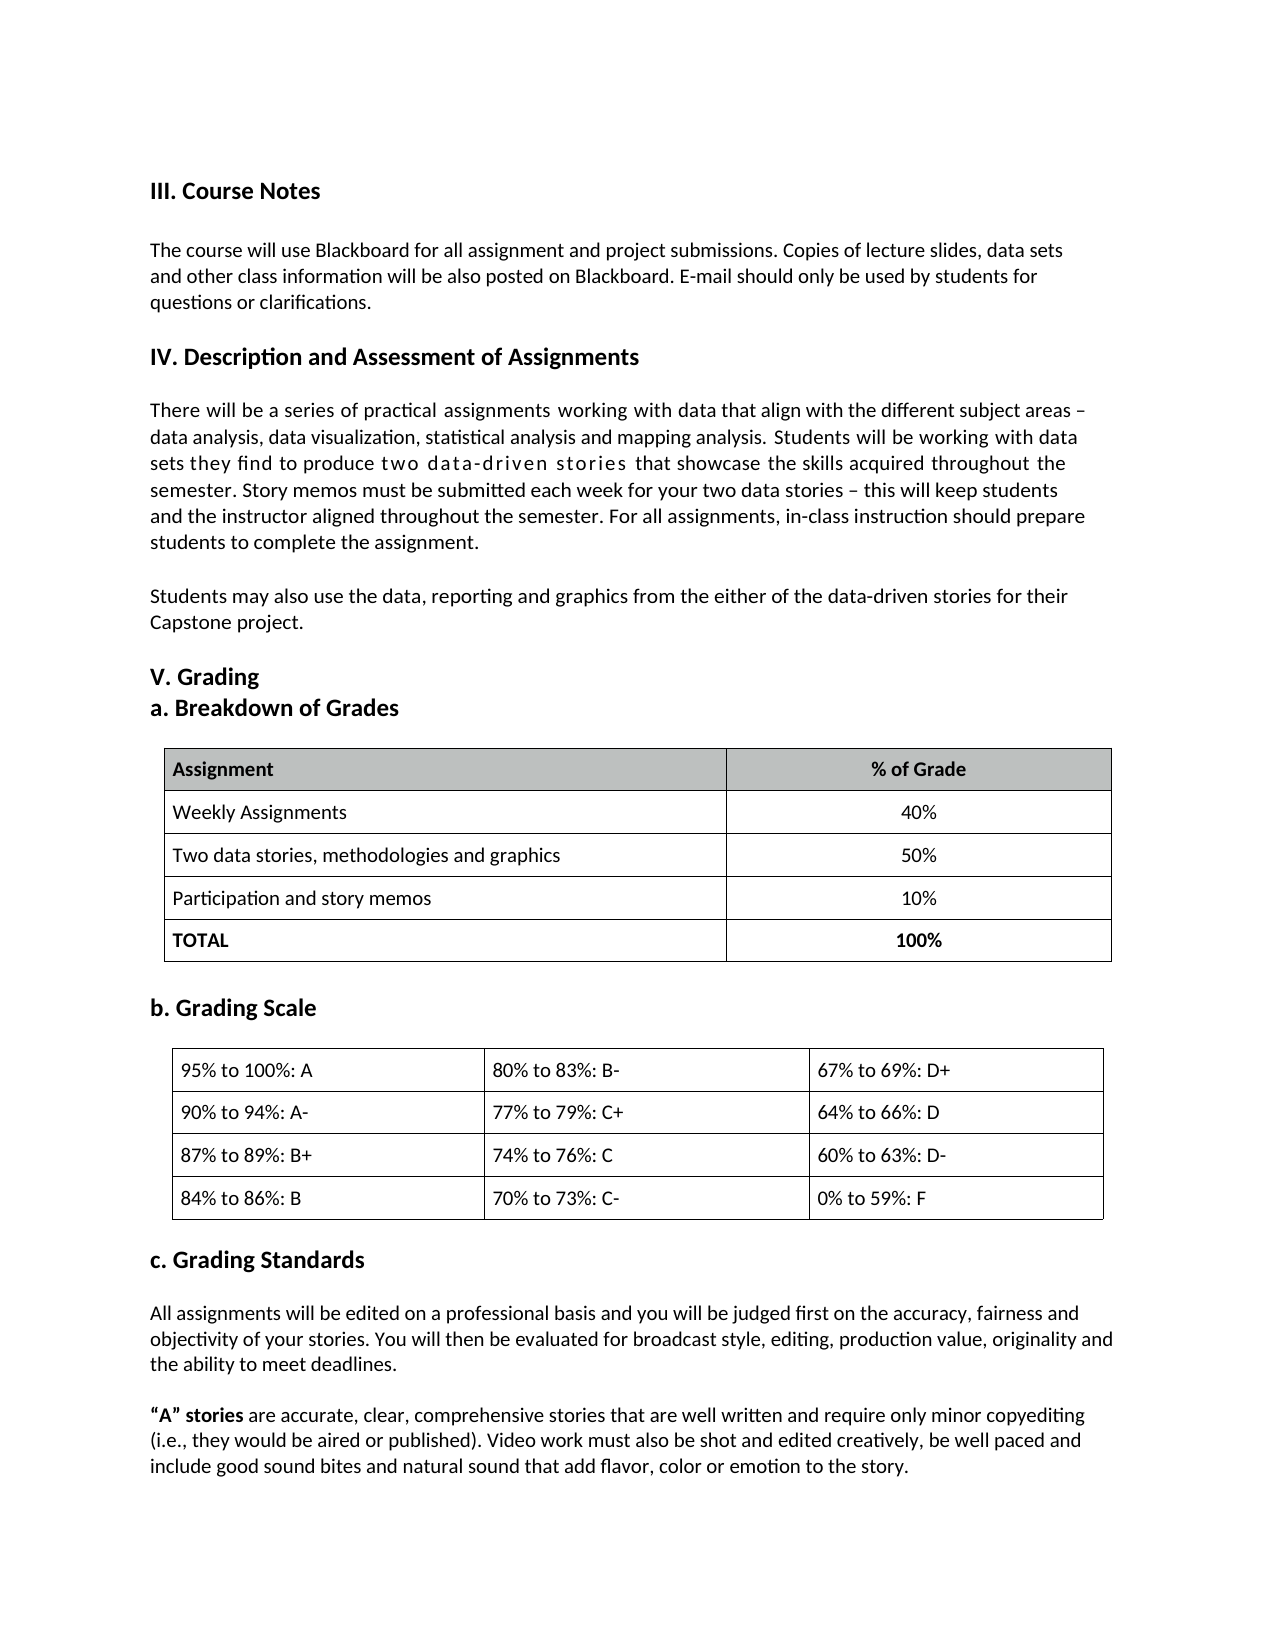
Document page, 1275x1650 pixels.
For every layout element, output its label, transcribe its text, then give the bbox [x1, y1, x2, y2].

text All assignments will be edited on a professional basis and you will be judged first on the accuracy, fairness and objectivity of your stories. You will then be evaluated for broadcast style, editing, production value, originality and the ability to meet deadlines. [150, 1300, 1125, 1377]
table_header 80% to 83%: B- [485, 1049, 809, 1091]
table_header Assignment [165, 749, 726, 790]
text “A” stories are accurate, clear, comprehensive stories that are well written and require only minor copyediting (i.e., they would be aired or published). Video work must also be shot and edited creatively, be well paced and include good sound bites and natural sound that add flavor, color or emotion to the story. [150, 1402, 1125, 1478]
table_cell 74% to 76%: C [485, 1134, 809, 1176]
table_cell 70% to 73%: C- [485, 1177, 809, 1218]
table_cell 100% [727, 920, 1111, 961]
text There will be a series of practical assignments working with data that align with the different subject areas – data analysis, data visualization, statistical analysis and mapping analysis. Students will be working with data sets they find to produce two data-driven stories that showcase the skills acquired throughout the semester. Story memos must be submitted each week for your two data stories – this will keep students and the instructor aligned throughout the semester. For all assignments, in-class instruction should prepare students to complete the assignment. [150, 398, 1095, 555]
table_header % of Grade [727, 749, 1111, 790]
table_cell 84% to 86%: B [173, 1177, 484, 1218]
text V. Grading [150, 661, 1125, 692]
table_cell 87% to 89%: B+ [173, 1134, 484, 1176]
table_header 67% to 69%: D+ [810, 1049, 1103, 1091]
text b. Grading Scale [150, 992, 1125, 1023]
text a. Breakdown of Grades [150, 692, 1125, 722]
text III. Course Notes [150, 175, 1125, 206]
table_cell Weekly Assignments [165, 791, 726, 833]
text c. Grading Standards [150, 1244, 1125, 1275]
table_cell 10% [727, 877, 1111, 918]
table_cell 50% [727, 834, 1111, 876]
text The course will use Blackboard for all assignment and project submissions. Copies of lecture slides, data sets and other class information will be also posted on Blackboard. E-mail should only be used by students for questions or clarifications. [150, 237, 1076, 315]
text Students may also use the data, reporting and graphics from the either of the data-driven stories for their Capstone project. [150, 583, 1095, 635]
table_cell 40% [727, 791, 1111, 833]
table_cell Participation and story memos [165, 877, 726, 918]
table_cell 77% to 79%: C+ [485, 1092, 809, 1133]
table_cell 0% to 59%: F [810, 1177, 1103, 1218]
table_cell 60% to 63%: D- [810, 1134, 1103, 1176]
table_cell 90% to 94%: A- [173, 1092, 484, 1133]
table_header 95% to 100%: A [173, 1049, 484, 1091]
table_cell Two data stories, methodologies and graphics [165, 834, 726, 876]
table_cell 64% to 66%: D [810, 1092, 1103, 1133]
text IV. Description and Assessment of Assignments [150, 341, 1125, 372]
table_cell TOTAL [165, 920, 726, 961]
